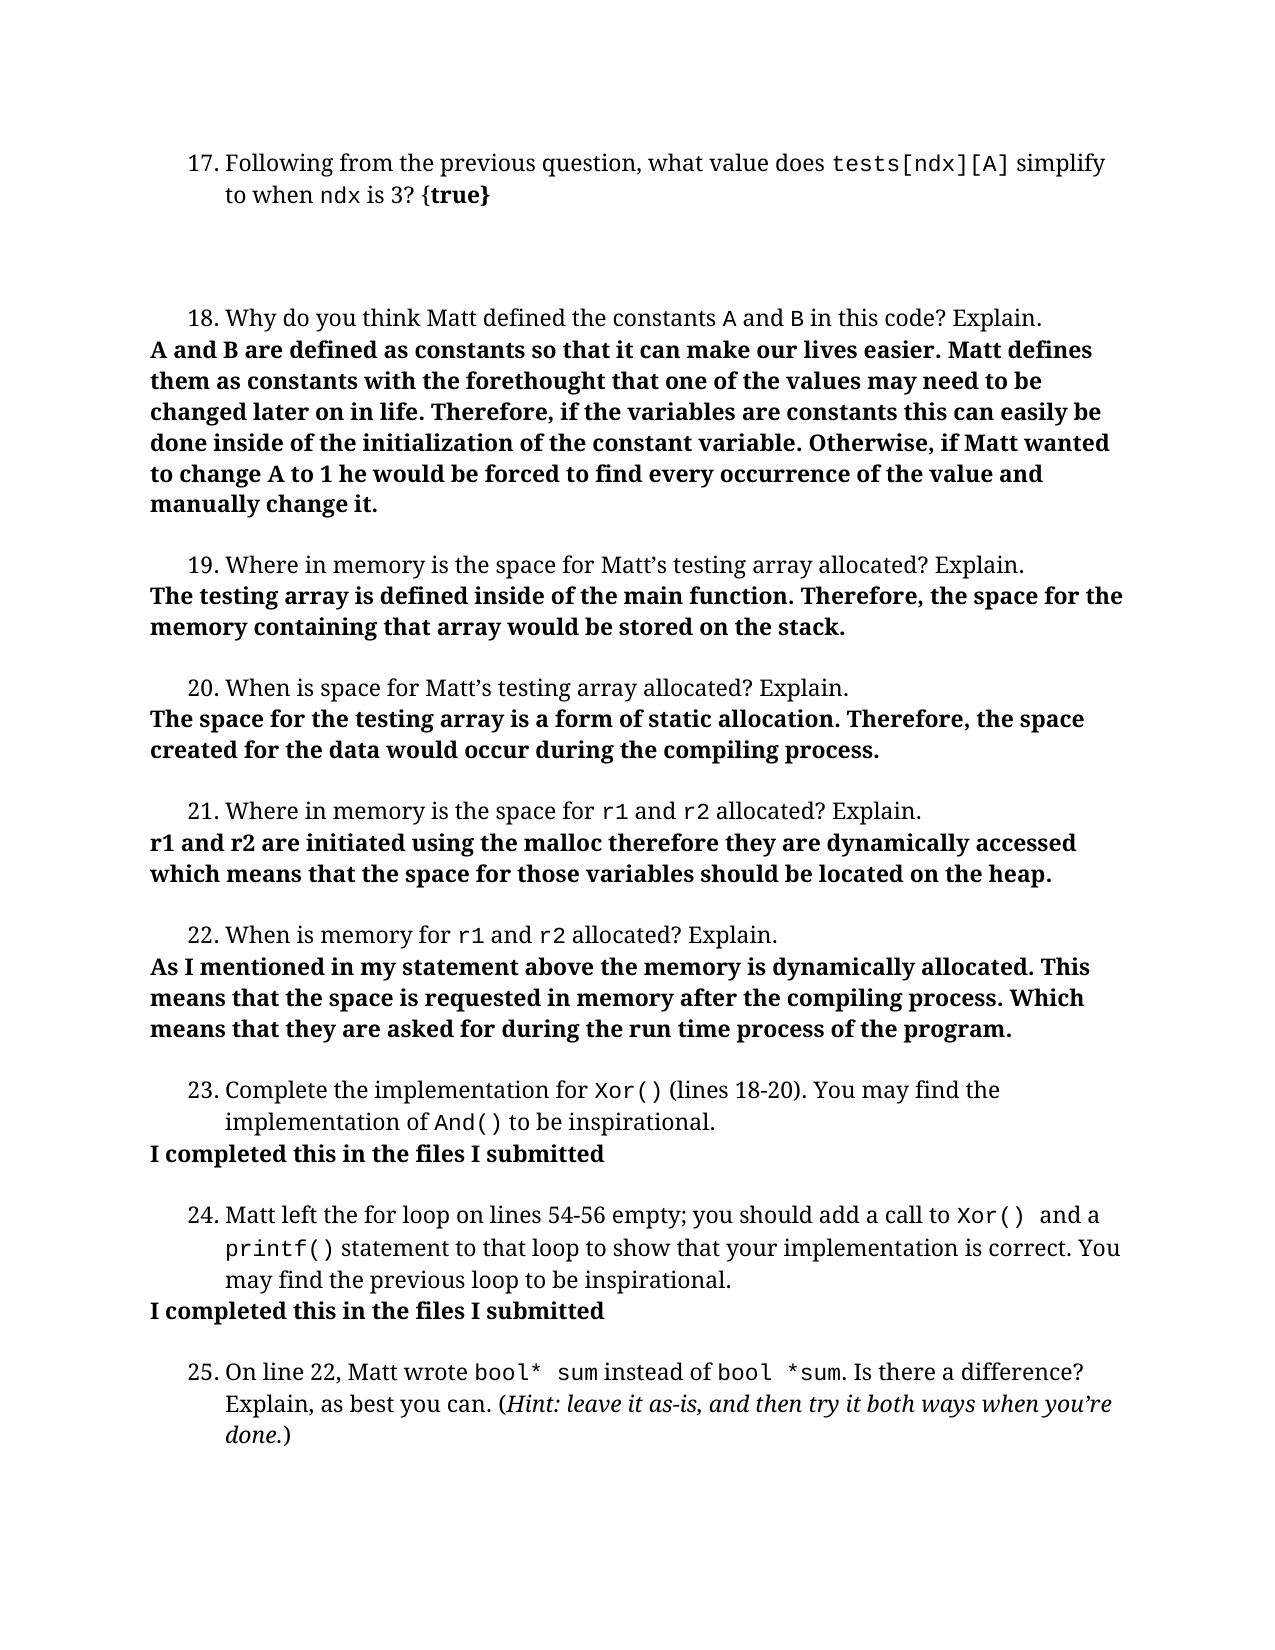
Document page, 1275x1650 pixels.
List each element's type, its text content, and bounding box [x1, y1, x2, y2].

text As I mentioned in my statement above the memory is dynamically allocated. This means that the space is requested in memory after the compiling process. Which means that they are asked for during the run time process of the program. [150, 954, 1125, 1043]
list When is space for Matt’s testing array allocated? Explain. [187, 675, 1125, 702]
text r1 and r2 are initiated using the malloc therefore they are dynamically accessed which means that the space for those variables should be located on the heap. [150, 830, 1125, 918]
list Where in memory is the space for Matt’s testing array allocated? Explain. [187, 552, 1125, 579]
text A and B are defined as constants so that it can make our lives easier. Matt defines them as constants with the forethought that one of the values may need to be changed later on in life. Therefore, if the variables are constants this can easily be done inside of the initialization of the constant variable. Otherwise, if Matt wanted to change A to 1 he would be forced to find every occurrence of the value and manually change it. [150, 337, 1125, 548]
list When is memory for r1 and r2 allocated? Explain. [187, 922, 1125, 950]
list Where in memory is the space for r1 and r2 allocated? Explain. [187, 798, 1125, 826]
list Complete the implementation for Xor() (lines 18-20). You may find the implementation of And() to be inspirational. [187, 1077, 1125, 1137]
text The space for the testing array is a form of static allocation. Therefore, the space created for the data would occur during the compiling process. [150, 706, 1125, 794]
text The testing array is defined inside of the main function. Therefore, the space for the memory containing that array would be stored on the stack. [150, 583, 1125, 641]
text I completed this in the files I submitted [150, 1298, 1125, 1355]
list Following from the previous question, what value does tests[ndx][A] simplify to when ndx is 3? {true} [187, 150, 1125, 241]
text I completed this in the files I submitted [150, 1142, 1125, 1199]
list On line 22, Matt wrote bool* sum instead of bool *sum. Is there a difference? Explain, as best you can. (Hint: leave it as-is, and then try it both ways when you’re done.) [187, 1359, 1125, 1448]
list Matt left the for loop on lines 54-56 empty; you should add a call to Xor() and a printf() statement to that loop to show that your implementation is correct. You may find the previous loop to be inspirational. [187, 1202, 1125, 1294]
list Why do you think Matt defined the constants A and B in this code? Explain. [187, 305, 1125, 333]
